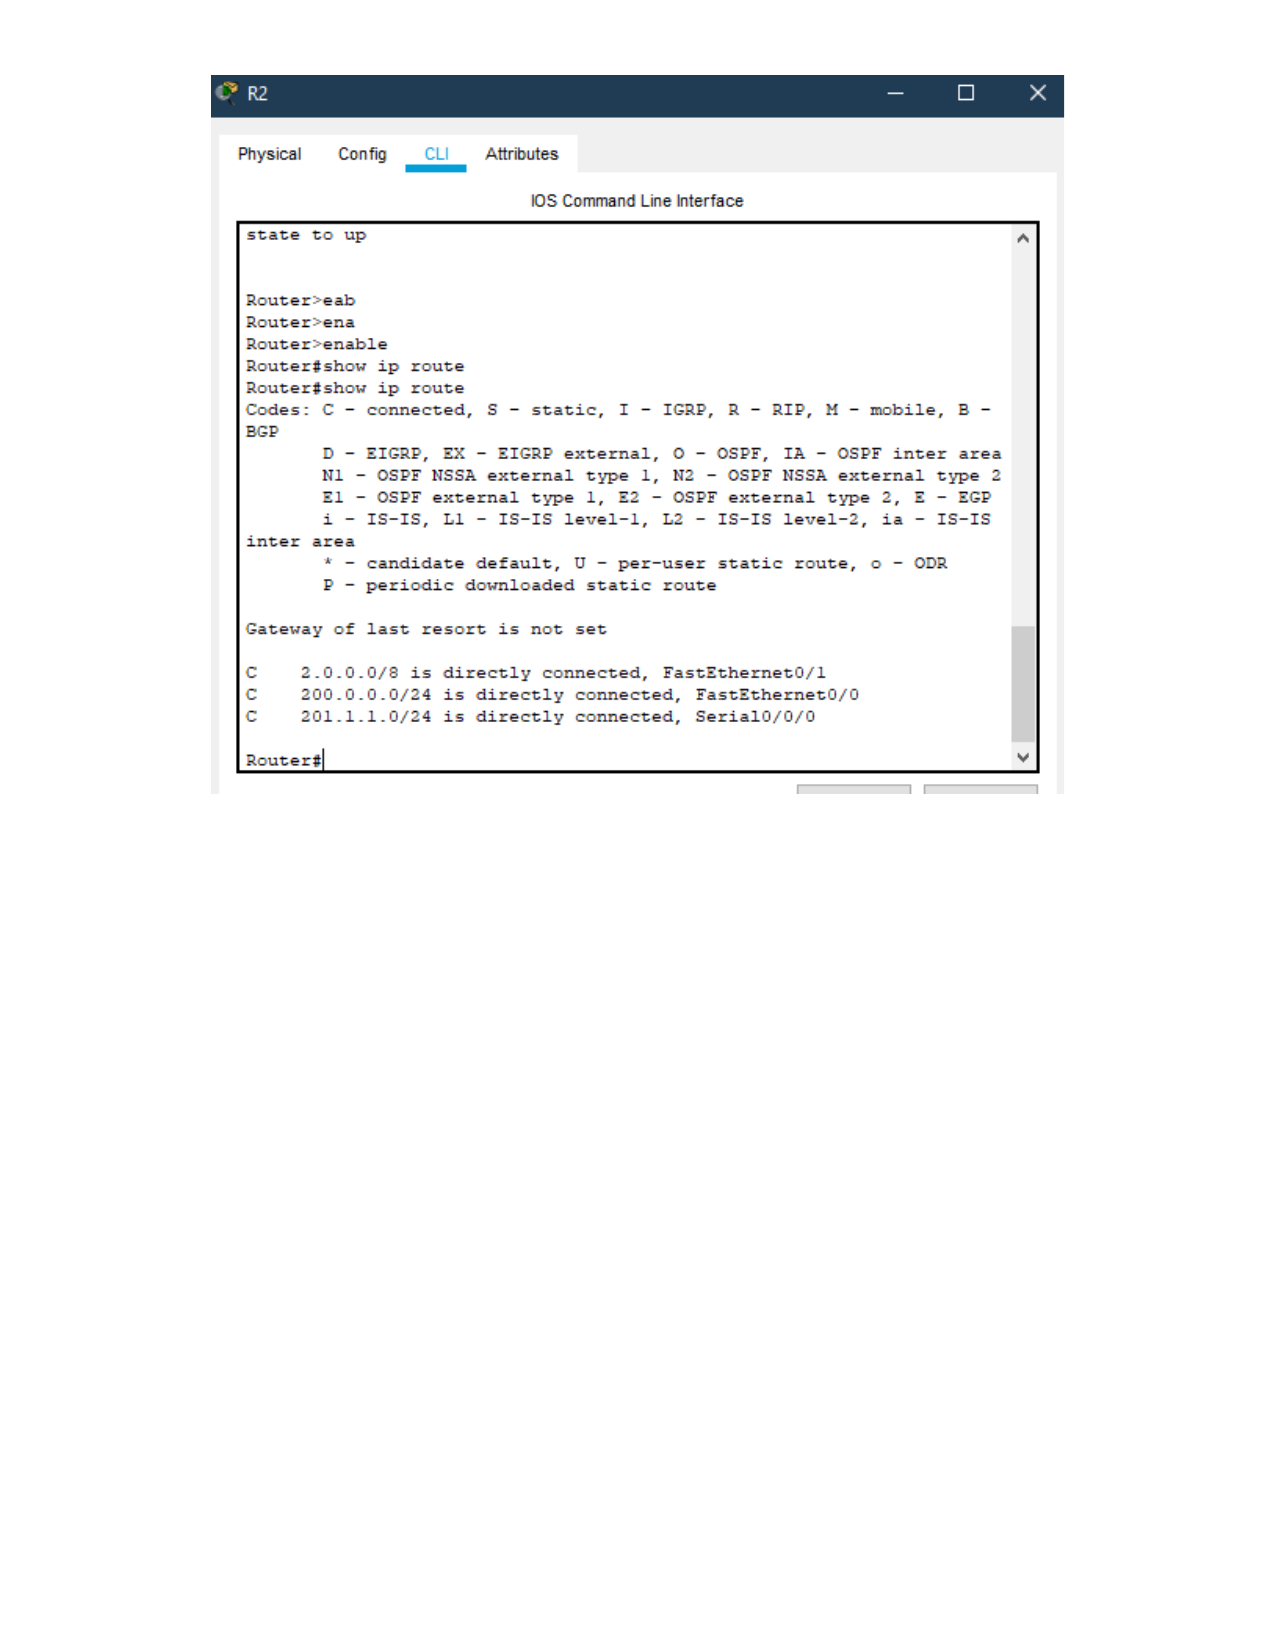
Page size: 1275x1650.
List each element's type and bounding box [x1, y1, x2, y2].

picture [211, 75, 1065, 794]
